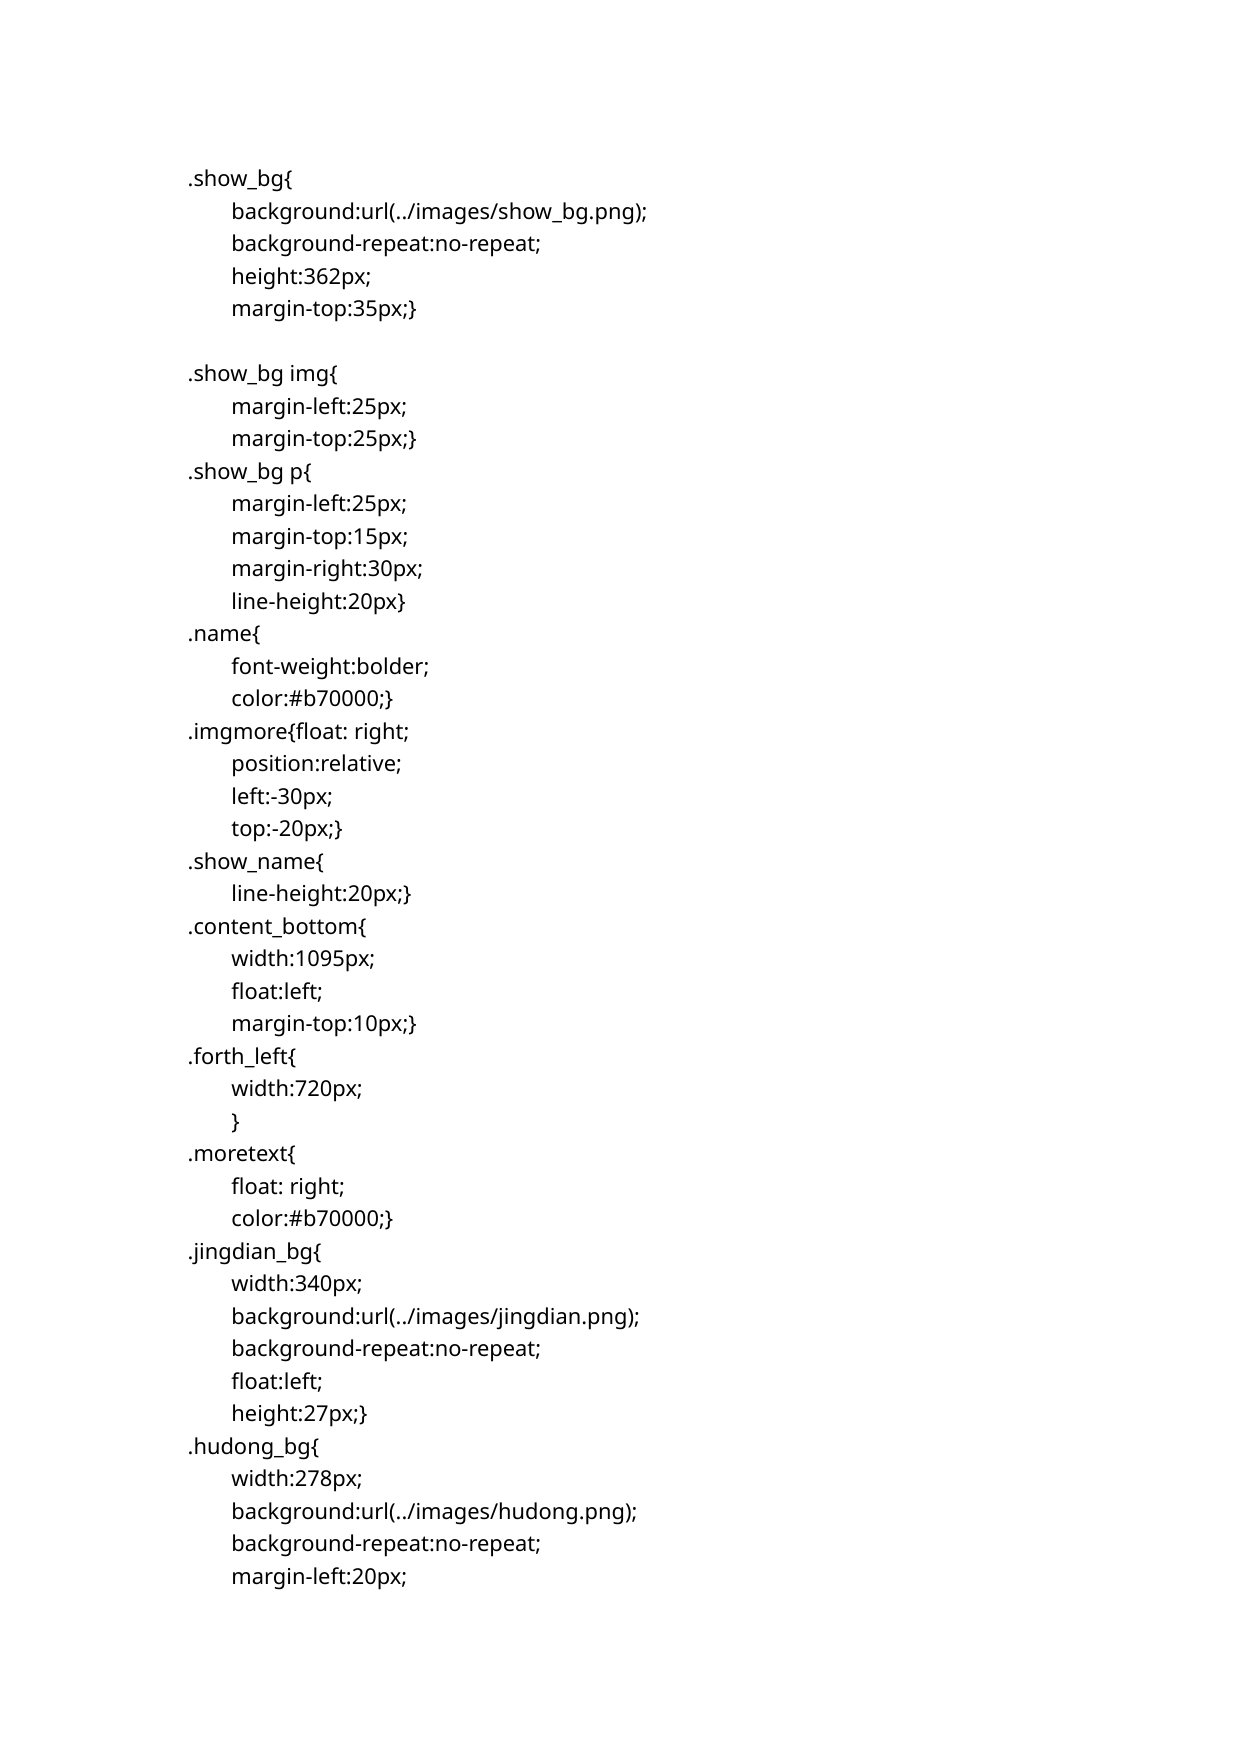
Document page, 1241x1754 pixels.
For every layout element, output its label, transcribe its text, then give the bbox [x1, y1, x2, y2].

text .hudong_bg{ [187, 1429, 1053, 1462]
text .jingdian_bg{ [187, 1234, 1053, 1267]
text width:1095px; [187, 942, 1053, 974]
text top:-20px;} [187, 812, 1053, 844]
text width:340px; [187, 1267, 1053, 1299]
text margin-left:25px; [187, 389, 1053, 422]
text font-weight:bolder; [187, 649, 1053, 682]
text margin-top:35px;} [187, 292, 1053, 324]
text .show_name{ [187, 844, 1053, 877]
text .forth_left{ [187, 1039, 1053, 1072]
text margin-top:25px;} [187, 422, 1053, 454]
text .show_bg p{ [187, 454, 1053, 487]
text } [187, 1104, 1053, 1137]
text background-repeat:no-repeat; [187, 227, 1053, 259]
text width:720px; [187, 1072, 1053, 1104]
text background-repeat:no-repeat; [187, 1332, 1053, 1364]
text margin-left:25px; [187, 487, 1053, 519]
text .imgmore{float: right; [187, 714, 1053, 747]
text background:url(../images/hudong.png); [187, 1494, 1053, 1527]
text background-repeat:no-repeat; [187, 1527, 1053, 1559]
text margin-left:20px; [187, 1559, 1053, 1592]
text .content_bottom{ [187, 909, 1053, 942]
text float: right; [187, 1169, 1053, 1202]
text .moretext{ [187, 1137, 1053, 1169]
text line-height:20px} [187, 584, 1053, 617]
text margin-right:30px; [187, 552, 1053, 584]
text float:left; [187, 1364, 1053, 1397]
text height:27px;} [187, 1397, 1053, 1429]
text float:left; [187, 974, 1053, 1007]
text color:#b70000;} [187, 1202, 1053, 1234]
text .show_bg img{ [187, 357, 1053, 389]
text .show_bg{ [187, 162, 1053, 194]
text line-height:20px;} [187, 877, 1053, 909]
text margin-top:10px;} [187, 1007, 1053, 1039]
text position:relative; [187, 747, 1053, 779]
text background:url(../images/show_bg.png); [187, 194, 1053, 227]
text left:-30px; [187, 779, 1053, 812]
text margin-top:15px; [187, 519, 1053, 552]
text color:#b70000;} [187, 682, 1053, 714]
text height:362px; [187, 259, 1053, 292]
text background:url(../images/jingdian.png); [187, 1299, 1053, 1332]
text width:278px; [187, 1462, 1053, 1494]
text .name{ [187, 617, 1053, 649]
